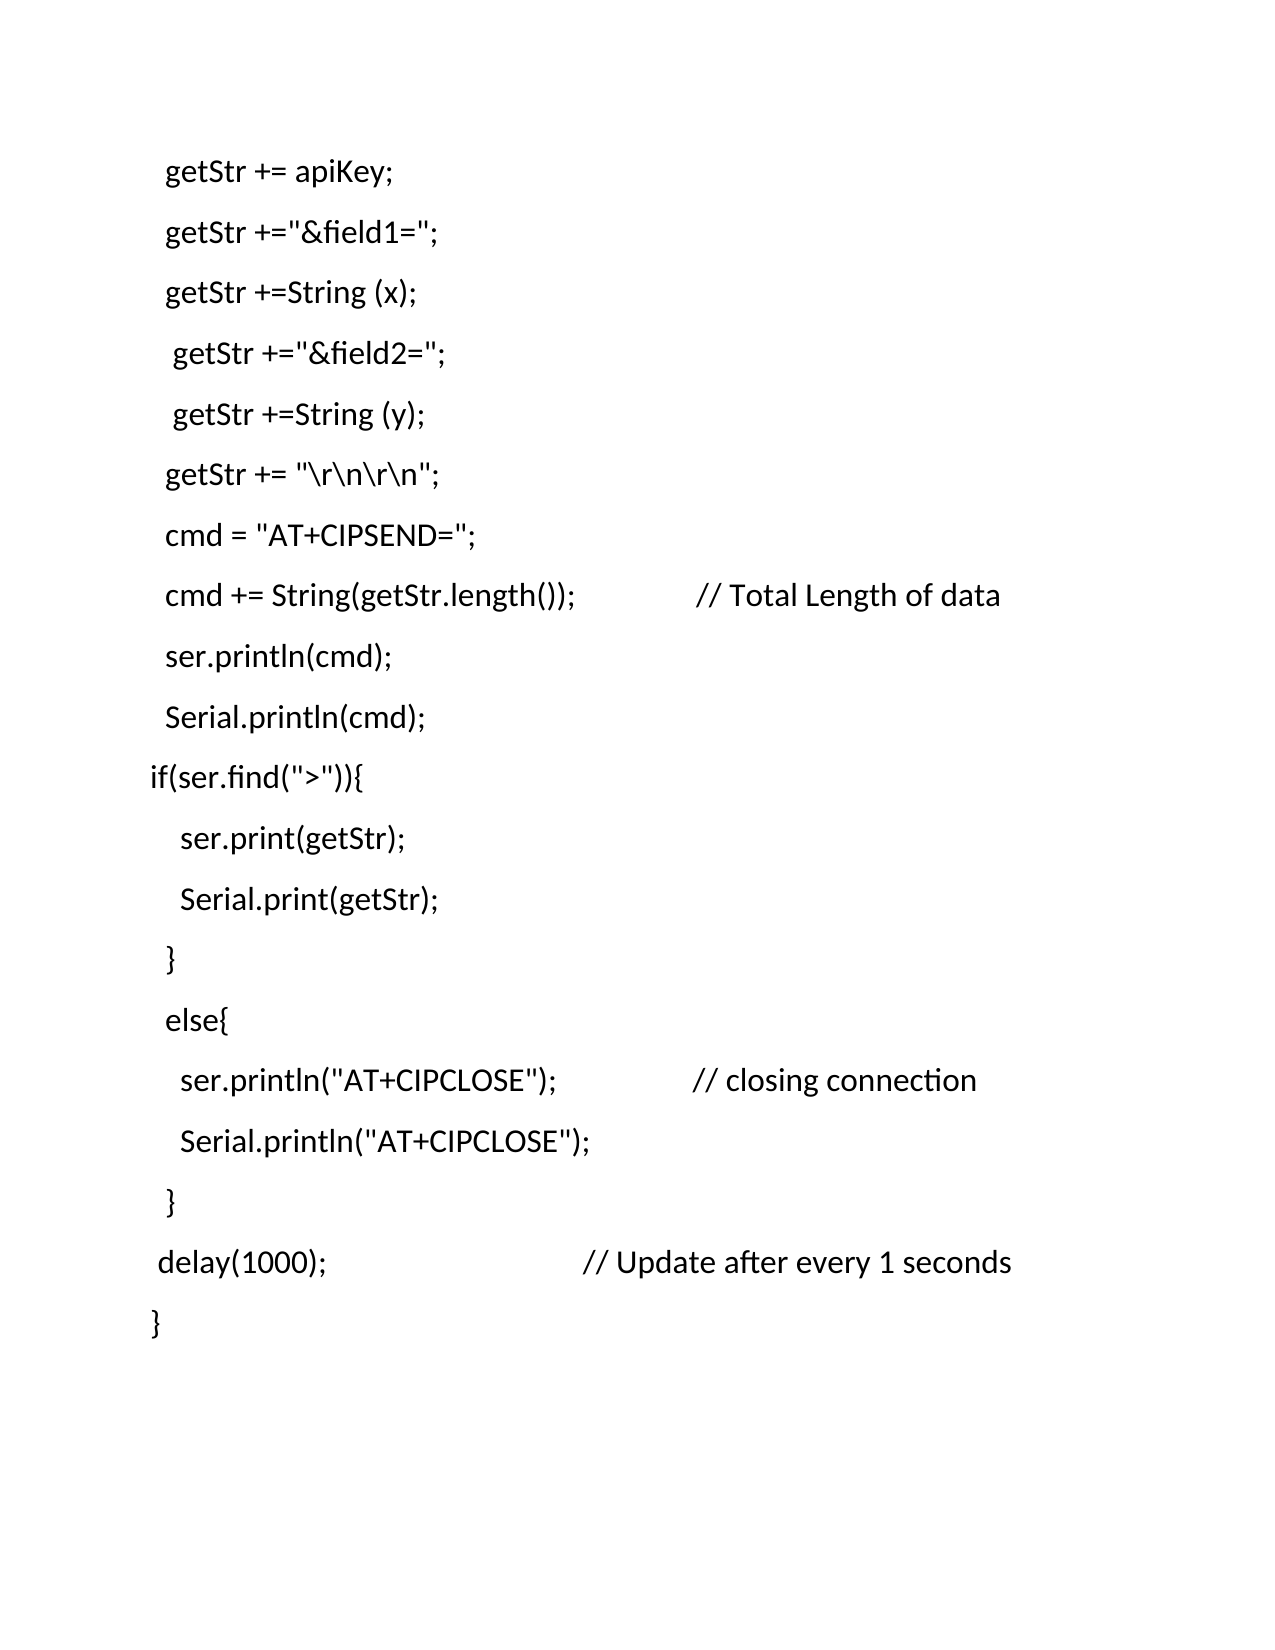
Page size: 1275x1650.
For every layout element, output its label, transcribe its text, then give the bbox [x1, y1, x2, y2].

text getStr +=String (y); [150, 392, 1125, 433]
text else{ [150, 999, 1125, 1039]
text Serial.print(getStr); [150, 877, 1125, 918]
text ser.print(getStr); [150, 817, 1125, 858]
text } [150, 1181, 1125, 1221]
text getStr += "\r\n\r\n"; [150, 453, 1125, 494]
text getStr += apiKey; [150, 150, 1125, 191]
text if(ser.find(">")){ [150, 756, 1125, 797]
text } [150, 1302, 1125, 1343]
text ser.println("AT+CIPCLOSE"); // closing connection [150, 1059, 1125, 1100]
text getStr +="&field2="; [150, 332, 1125, 373]
text ser.println(cmd); [150, 635, 1125, 676]
text cmd = "AT+CIPSEND="; [150, 514, 1125, 554]
text } [150, 938, 1125, 979]
text Serial.println(cmd); [150, 696, 1125, 736]
text cmd += String(getStr.length()); // Total Length of data [150, 574, 1125, 615]
text getStr +=String (x); [150, 271, 1125, 312]
text getStr +="&field1="; [150, 211, 1125, 251]
text Serial.println("AT+CIPCLOSE"); [150, 1120, 1125, 1161]
text delay(1000); // Update after every 1 seconds [150, 1241, 1125, 1282]
